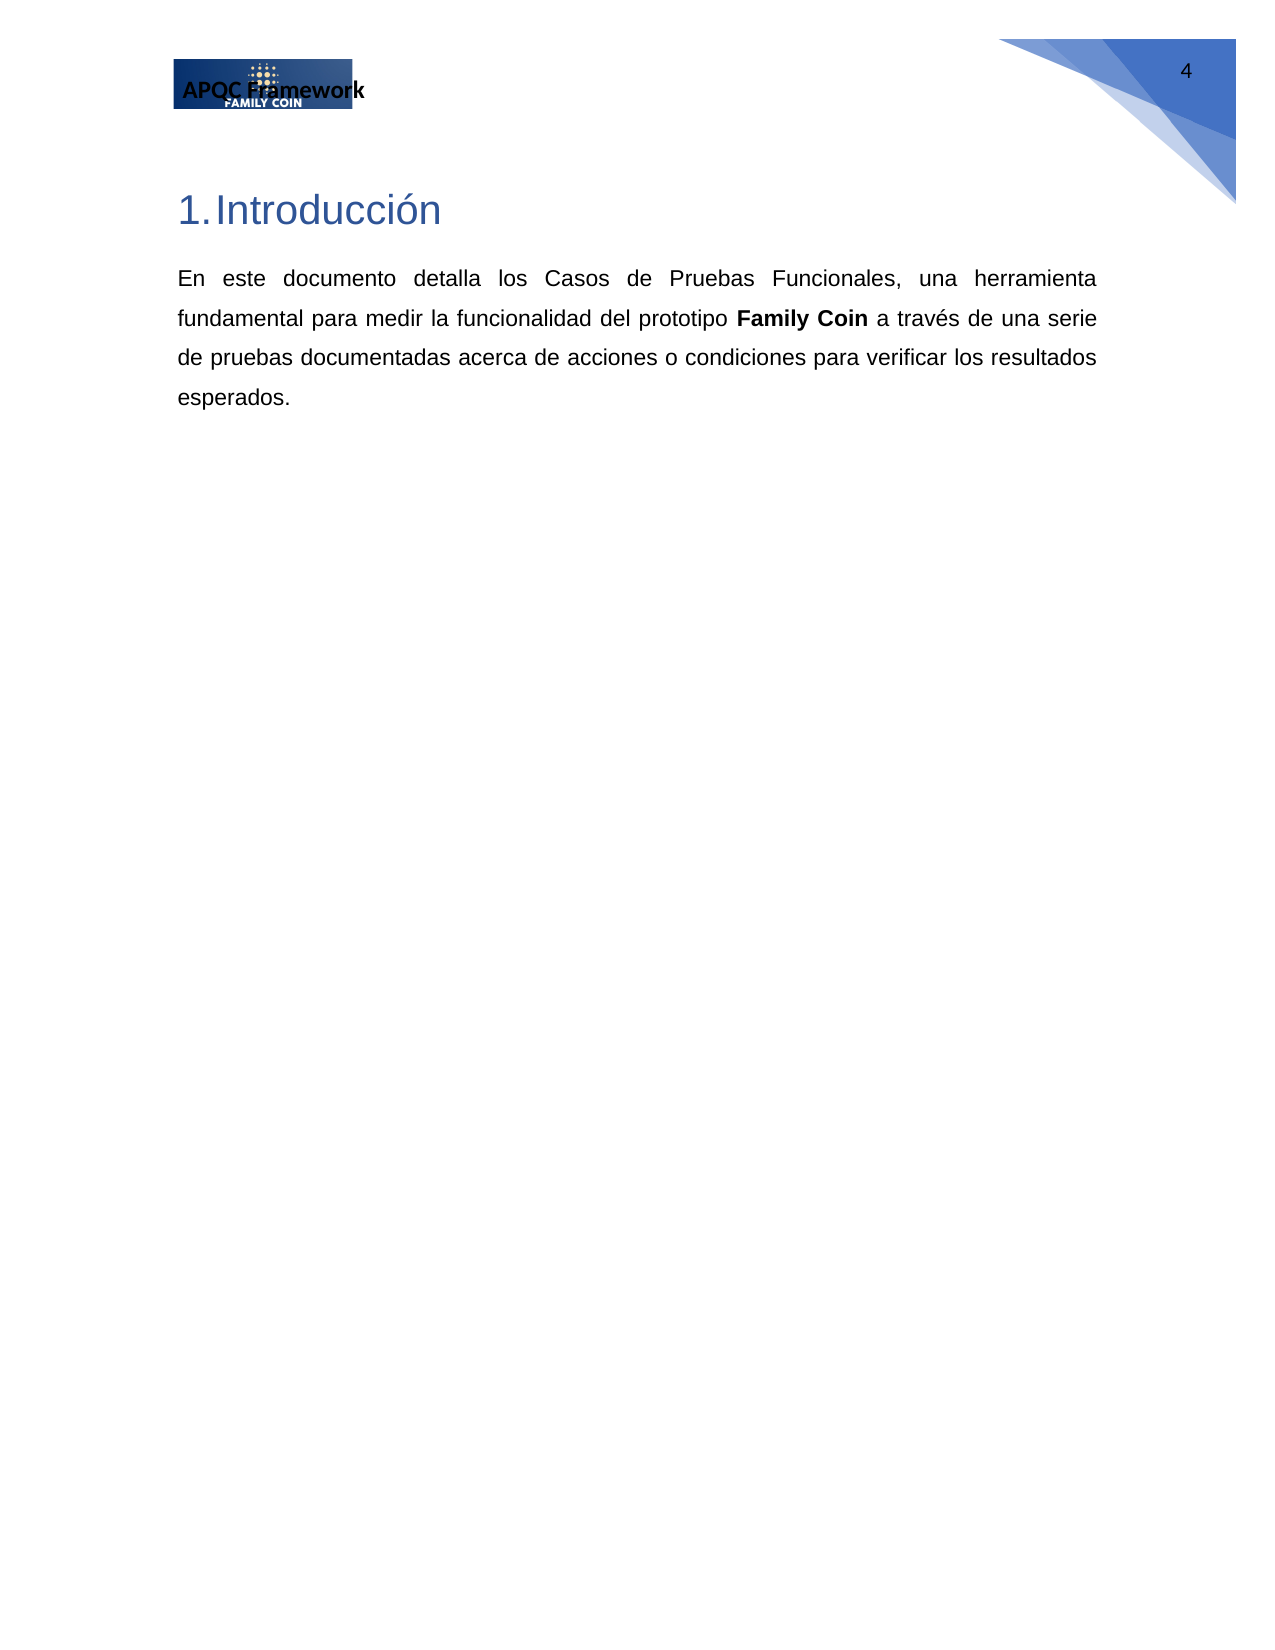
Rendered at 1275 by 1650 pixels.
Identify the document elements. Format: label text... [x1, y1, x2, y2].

text En este documento detalla los Casos de Pruebas Funcionales, una herramienta fundamental para medir la funcionalidad del prototipo Family Coin a través de una serie de pruebas documentadas acerca de acciones o condiciones para verificar los resultados esperados. [177, 265, 1098, 410]
picture [173, 59, 353, 109]
picture [997, 39, 1236, 205]
subtitle Introducción [177, 185, 1098, 233]
